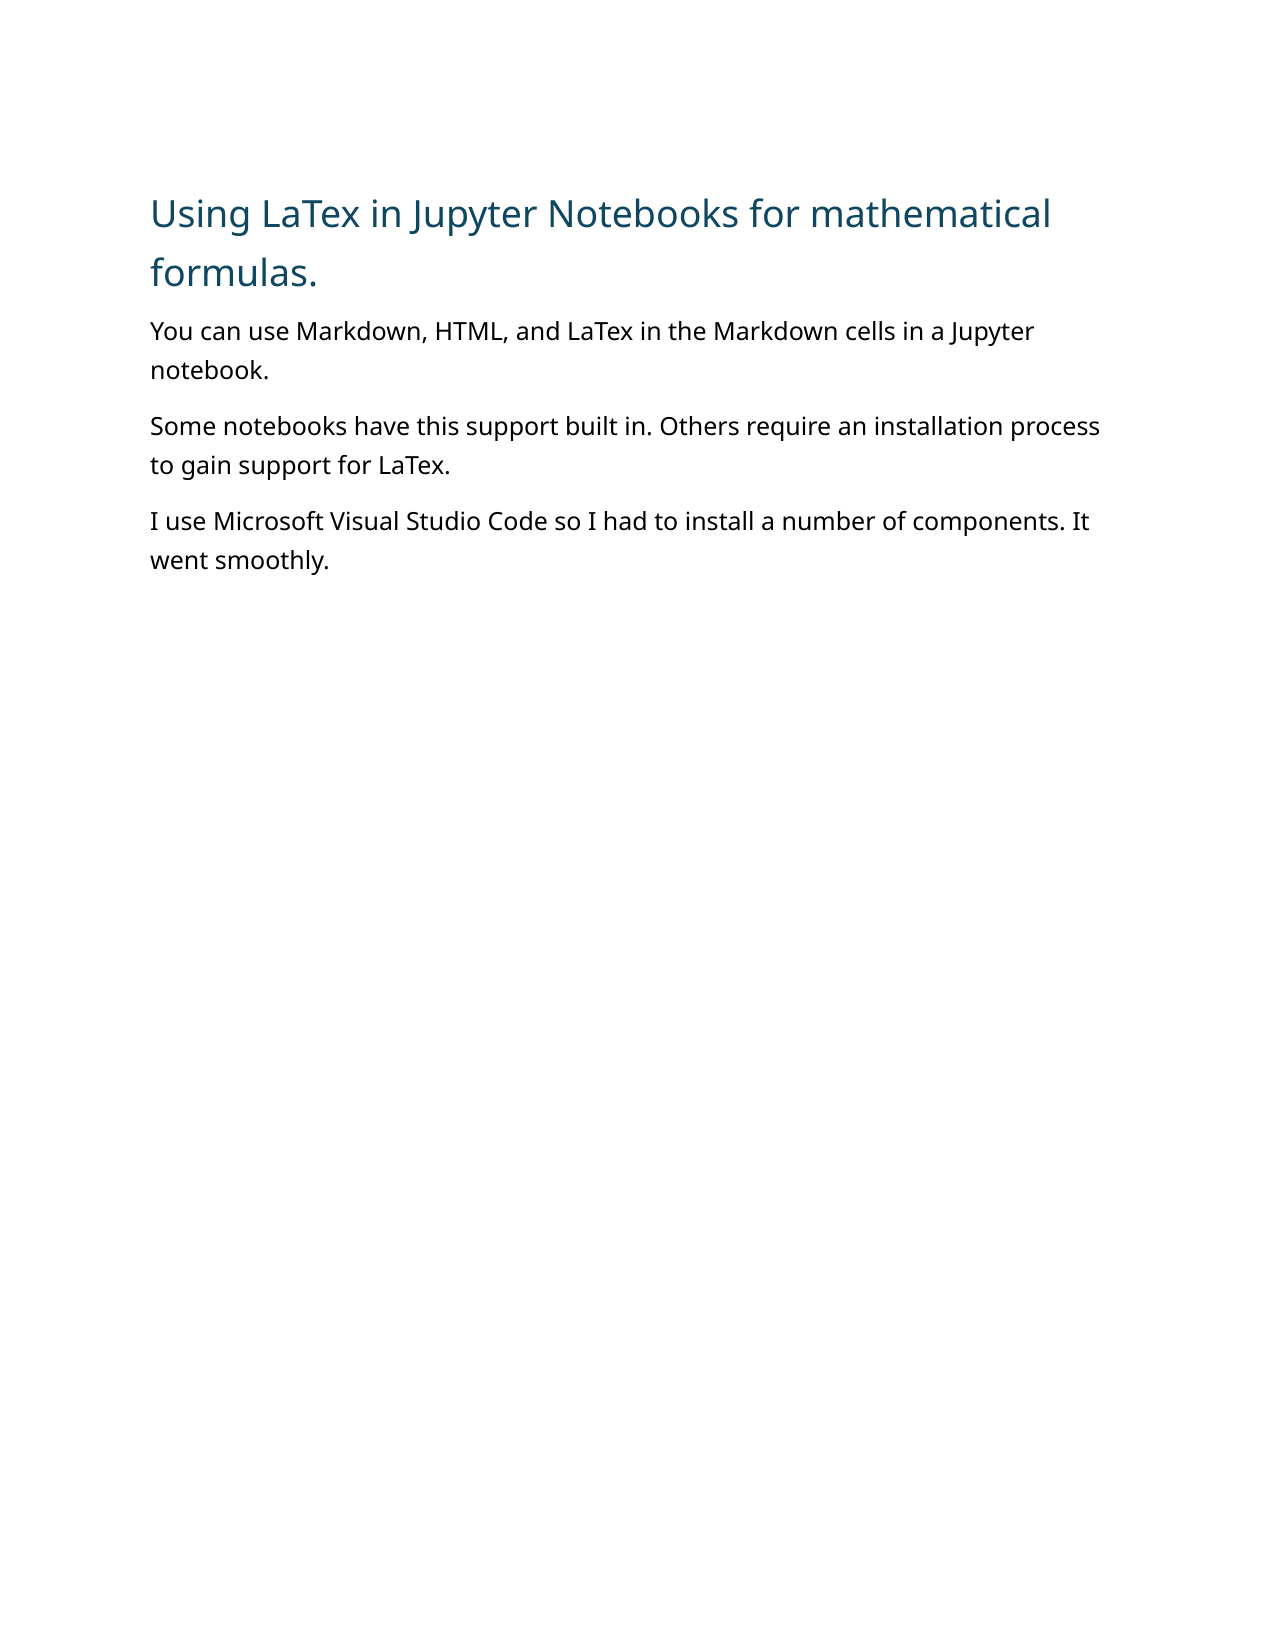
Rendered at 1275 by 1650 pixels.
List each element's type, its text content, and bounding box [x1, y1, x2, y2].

text Some notebooks have this support built in. Others require an installation process to gain support for LaTex. [150, 408, 1125, 481]
text You can use Markdown, HTML, and LaTex in the Markdown cells in a Jupyter notebook. [150, 313, 1125, 386]
subtitle Using LaTex in Jupyter Notebooks for mathematical formulas. [150, 187, 1125, 297]
text I use Microsoft Visual Studio Code so I had to install a number of components. It went smoothly. [150, 503, 1125, 576]
